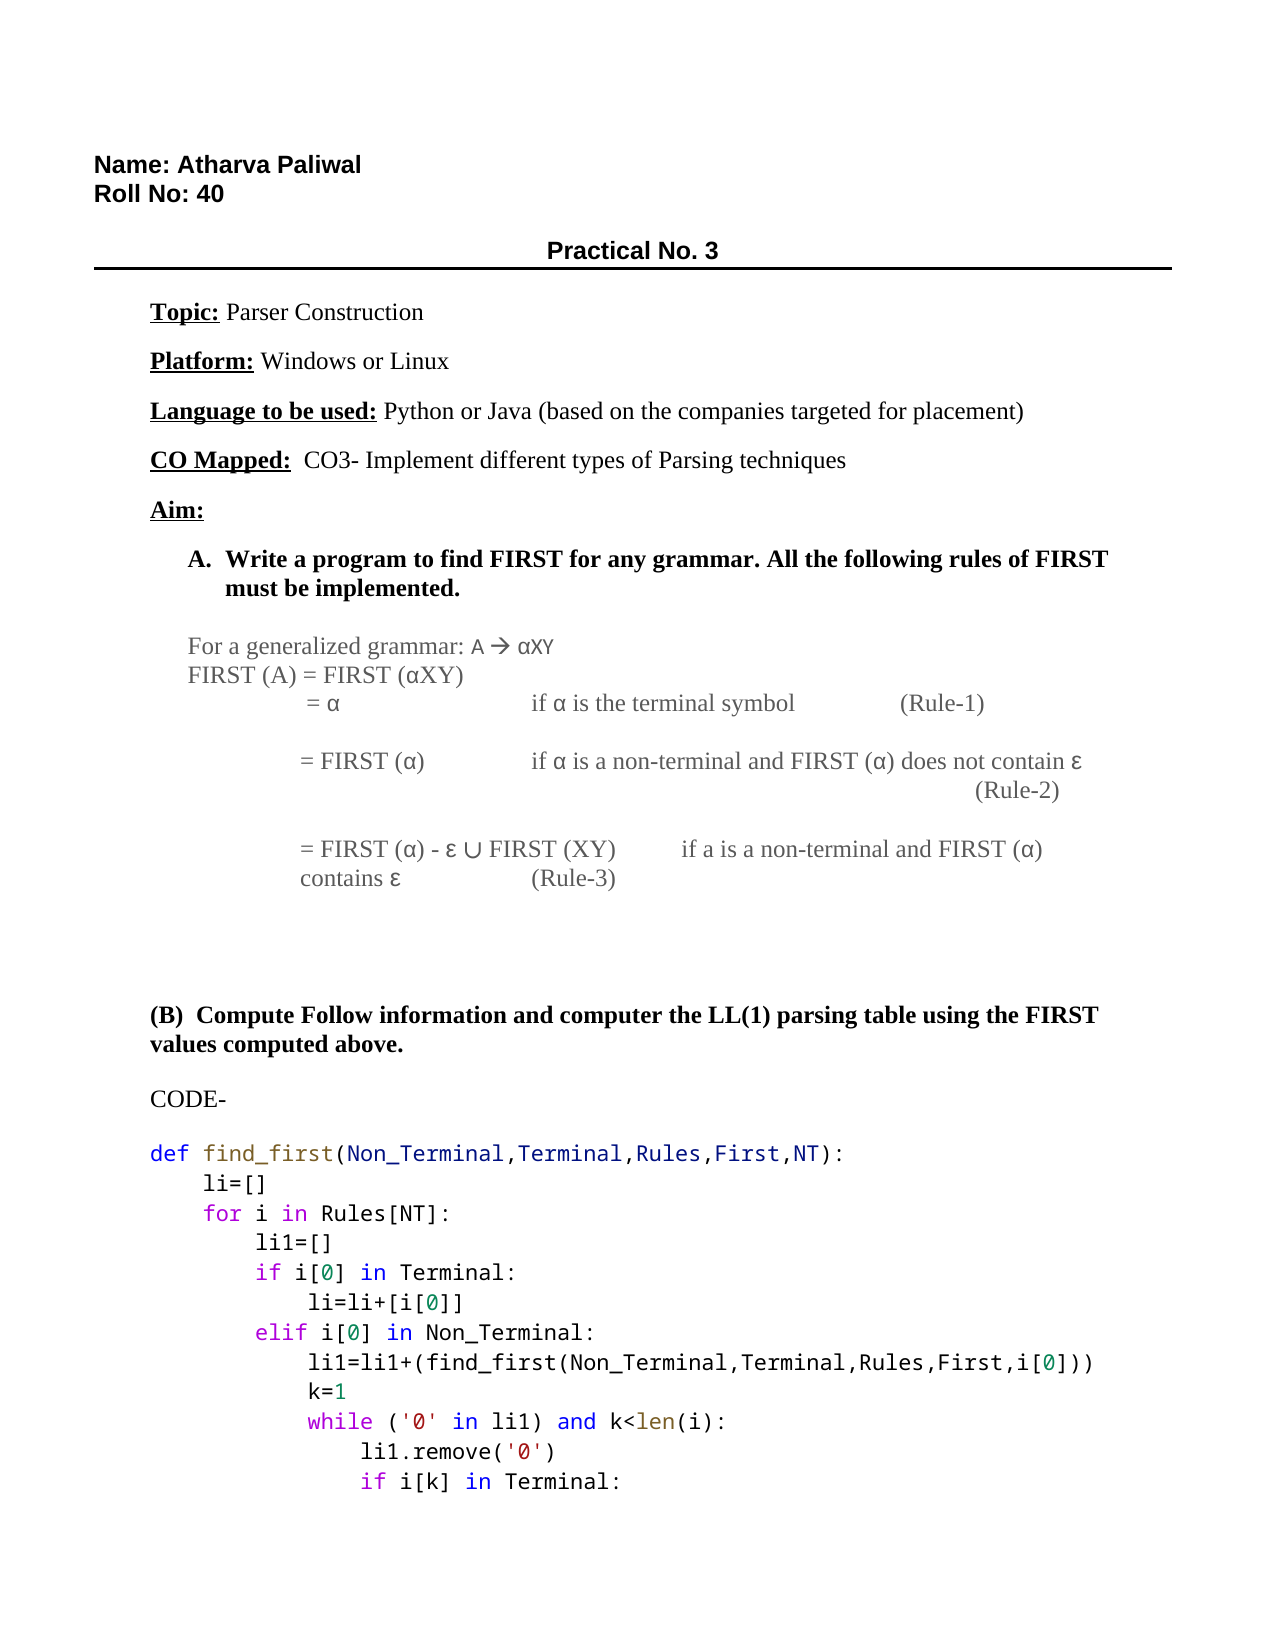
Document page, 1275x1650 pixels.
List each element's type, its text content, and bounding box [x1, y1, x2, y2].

text = FIRST (α) - ε ∪ FIRST (XY) if a is a non-terminal and FIRST (α) contains ε (Rule-3) [0, 832, 1125, 891]
text Platform: Windows or Linux [150, 346, 1125, 375]
text CODE- [150, 1084, 1125, 1113]
text Aim: [150, 495, 1125, 524]
text if i[0] in Terminal: [150, 1257, 1125, 1287]
text For a generalized grammar: A αXY [187, 631, 1125, 660]
text k=1 [150, 1376, 1125, 1406]
text Roll No: 40 [94, 179, 1172, 207]
text Topic: Parser Construction [150, 297, 1125, 325]
text Name: Atharva Paliwal [94, 150, 1172, 179]
text li1=li1+(find_first(Non_Terminal,Terminal,Rules,First,i[0])) [150, 1346, 1125, 1376]
text CO Mapped: CO3- Implement different types of Parsing techniques [150, 445, 1125, 474]
text (B) Compute Follow information and computer the LL(1) parsing table using the FIRST values computed above. [150, 1000, 1125, 1058]
text def find_first(Non_Terminal,Terminal,Rules,First,NT): [150, 1138, 1125, 1168]
text Practical No. 3 [94, 236, 1172, 267]
text = α if α is the terminal symbol (Rule-1) [225, 688, 1125, 717]
text li1=[] [150, 1227, 1125, 1257]
text = FIRST (α) if α is a non-terminal and FIRST (α) does not contain ε (Rule-2) [225, 746, 1125, 804]
text li1.remove('0') [150, 1436, 1125, 1466]
text FIRST (A) = FIRST (αXY) [150, 660, 1125, 688]
text while ('0' in li1) and k<len(i): [150, 1406, 1125, 1436]
text elif i[0] in Non_Terminal: [150, 1317, 1125, 1346]
text li=[] [150, 1168, 1125, 1197]
text if i[k] in Terminal: [150, 1466, 1125, 1495]
text for i in Rules[NT]: [150, 1197, 1125, 1227]
list Write a program to find FIRST for any grammar. All the following rules of FIRST must be implemented. [187, 544, 1125, 602]
text Language to be used: Python or Java (based on the companies targeted for placement) [150, 396, 1125, 424]
text li=li+[i[0]] [150, 1287, 1125, 1317]
